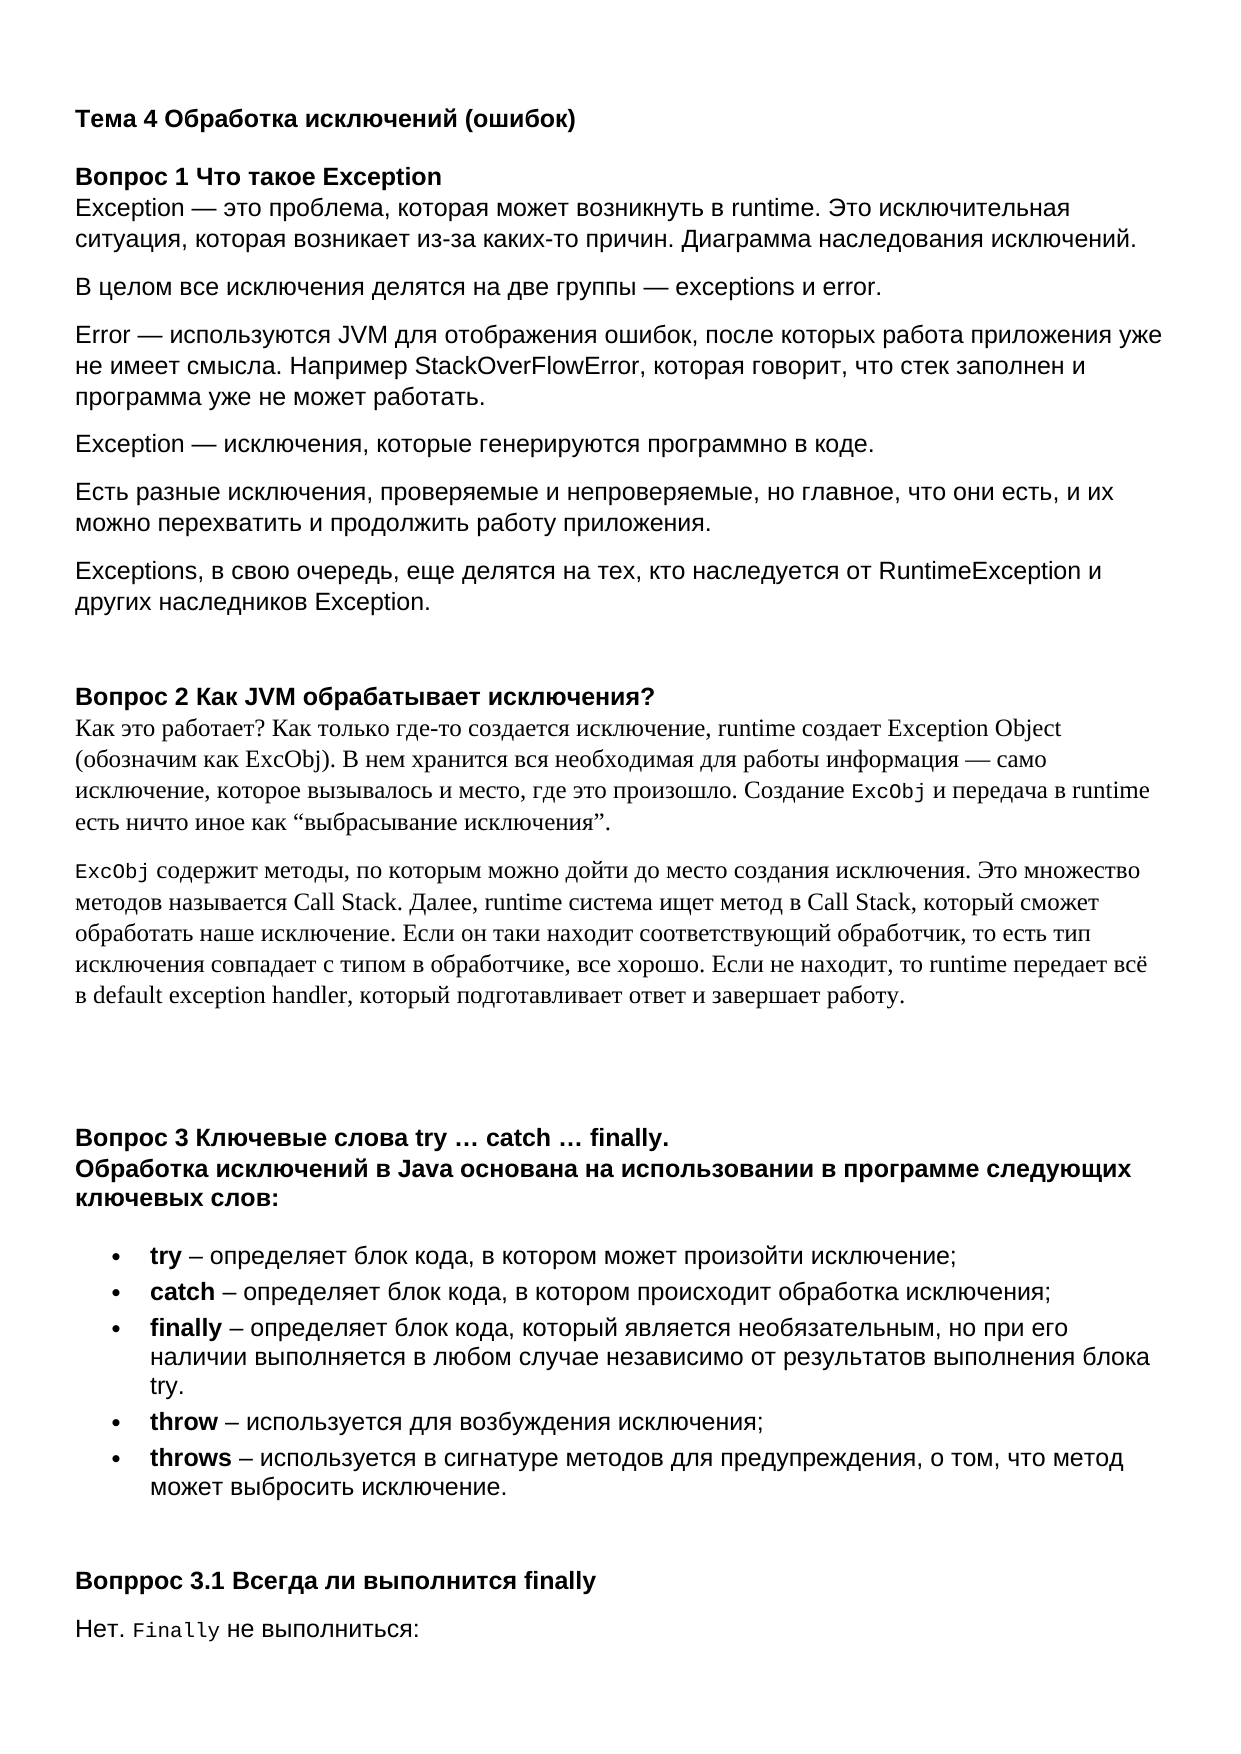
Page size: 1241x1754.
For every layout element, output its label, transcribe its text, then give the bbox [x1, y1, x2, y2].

subtitle Вопрос 3 Ключевые слова try … catch … finally. [75, 1123, 1165, 1152]
text Обработка исключений в Java основана на использовании в программе следующих ключевых слов: [279, 1154, 1165, 1212]
text Exception — исключения, которые генерируются программно в коде. [75, 429, 1165, 458]
text Exception — это проблема, которая может возникнуть в runtime. Это исключительная ситуация, которая возникает из-за каких-то причин. Диаграмма наследования исключений. [75, 193, 1165, 253]
text Есть разные исключения, проверяемые и непроверяемые, но главное, что они есть, и их можно перехватить и продолжить работу приложения. [75, 477, 1165, 537]
text В целом все исключения делятся на две группы — exceptions и error. [75, 272, 1165, 301]
list throw – используется для возбуждения исключения; [112, 1407, 1165, 1436]
text Exceptions, в свою очередь, еще делятся на тех, кто наследуется от RuntimeException и других наследников Exception. [75, 556, 1165, 616]
text Как это работает? Как только где-то создается исключение, runtime создает Exception Object (обозначим как ExcObj). В нем хранится вся необходимая для работы информация — само исключение, которое вызывалось и место, где это произошло. Создание ExcObj и передача в runtime есть ничто иное как “выбрасывание исключения”. [75, 713, 1165, 836]
text Нет. Finally не выполниться: [75, 1614, 1165, 1644]
subtitle Тема 4 Обработка исключений (ошибок) [75, 104, 1165, 133]
list try – определяет блок кода, в котором может произойти исключение; [112, 1241, 1165, 1269]
text Error — используются JVM для отображения ошибок, после которых работа приложения уже не имеет смысла. Например StackOverFlowError, которая говорит, что стек заполнен и программа уже не может работать. [75, 319, 1165, 410]
list catch – определяет блок кода, в котором происходит обработка исключения; [112, 1277, 1165, 1306]
list throws – используется в сигнатуре методов для предупреждения, о том, что метод может выбросить исключение. [112, 1443, 1165, 1501]
text ExcObj содержит методы, по которым можно дойти до место создания исключения. Это множество методов называется Call Stack. Далее, runtime система ищет метод в Call Stack, который сможет обработать наше исключение. Если он таки находит соответствующий обработчик, то есть тип исключения совпадает с типом в обработчике, все хорошо. Если не находит, то runtime передает всё в default exception handler, который подготавливает ответ и завершает работу. [75, 855, 1165, 1009]
list finally – определяет блок кода, который является необязательным, но при его наличии выполняется в любом случае независимо от результатов выполнения блока try. [112, 1313, 1165, 1399]
subtitle Вопрос 2 Как JVM обрабатывает исключения? [75, 682, 1165, 711]
subtitle Вопрос 1 Что такое Exception [75, 162, 1165, 191]
subtitle Вопррос 3.1 Всегда ли выполнится finally [75, 1566, 1165, 1595]
